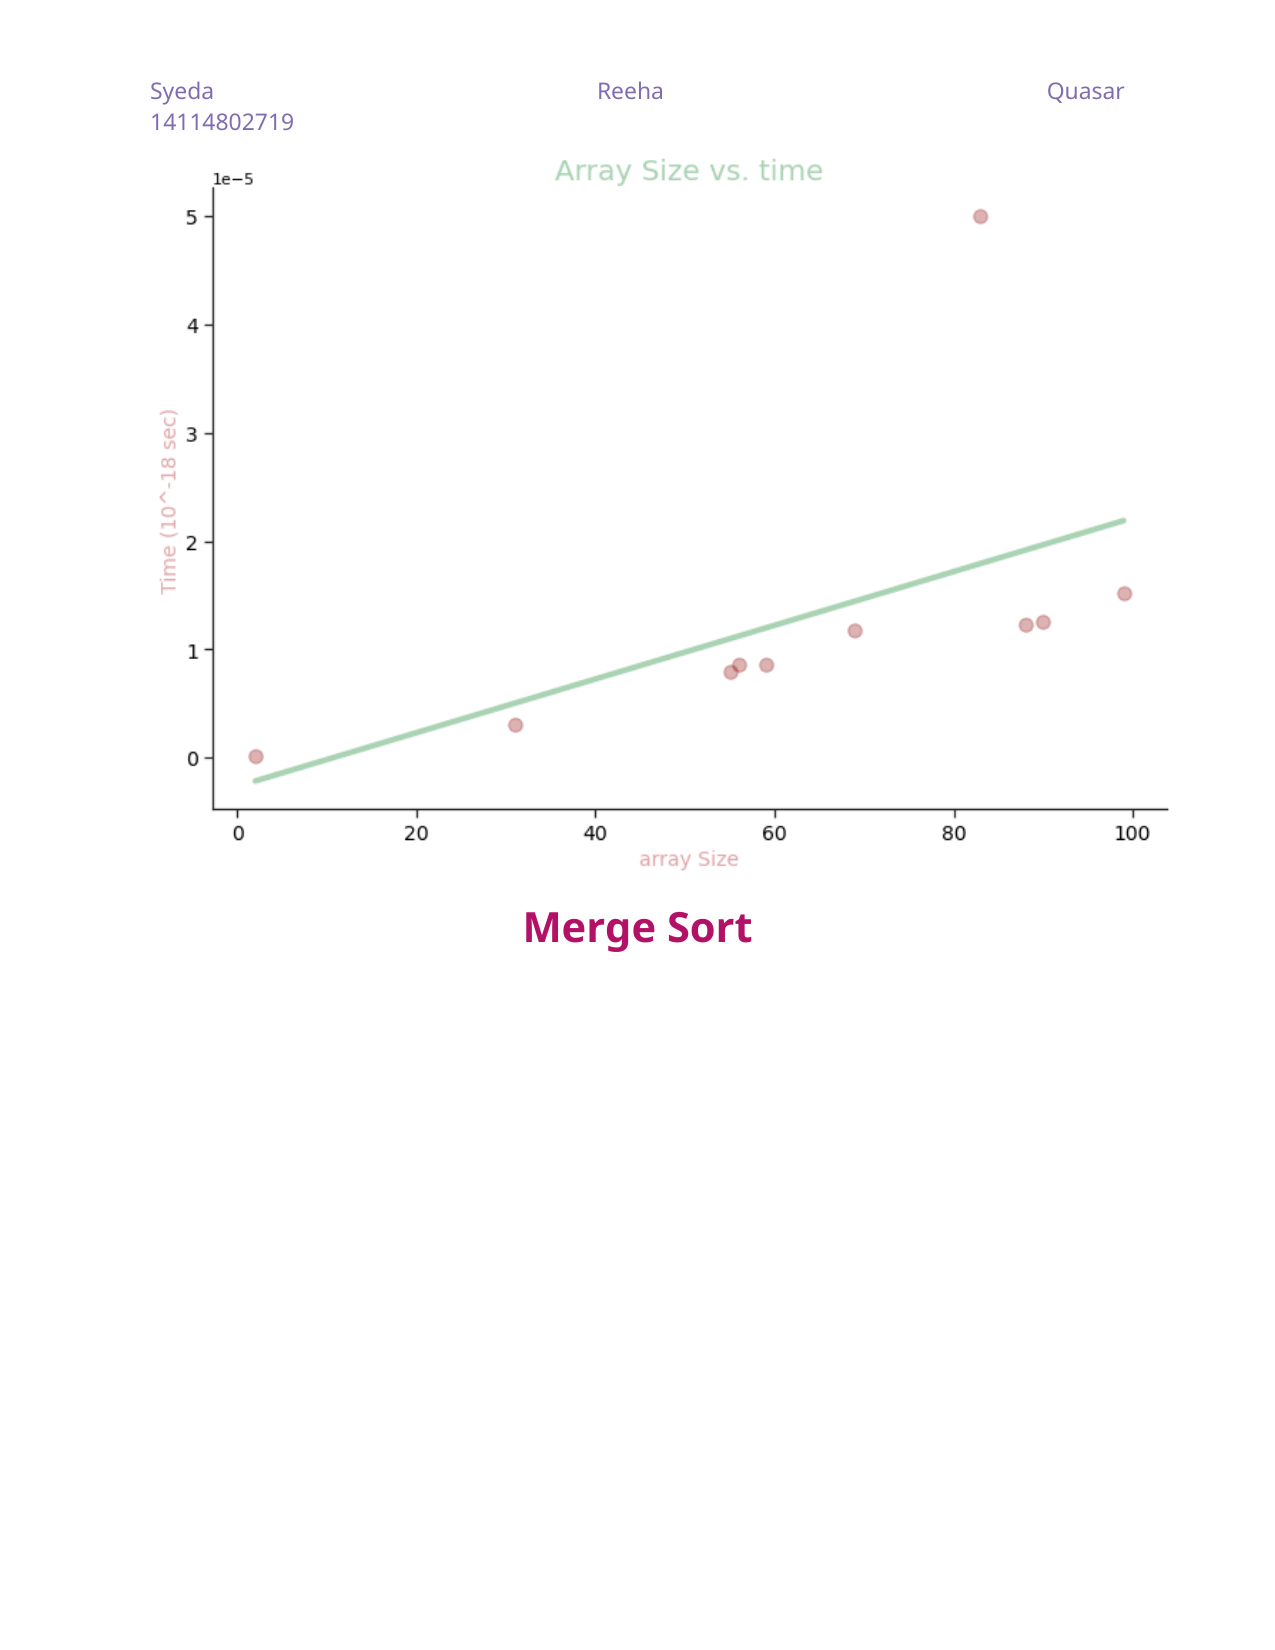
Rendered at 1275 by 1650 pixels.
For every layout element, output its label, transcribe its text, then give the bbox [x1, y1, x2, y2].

text Merge Sort [150, 898, 1125, 955]
picture [150, 150, 1177, 879]
